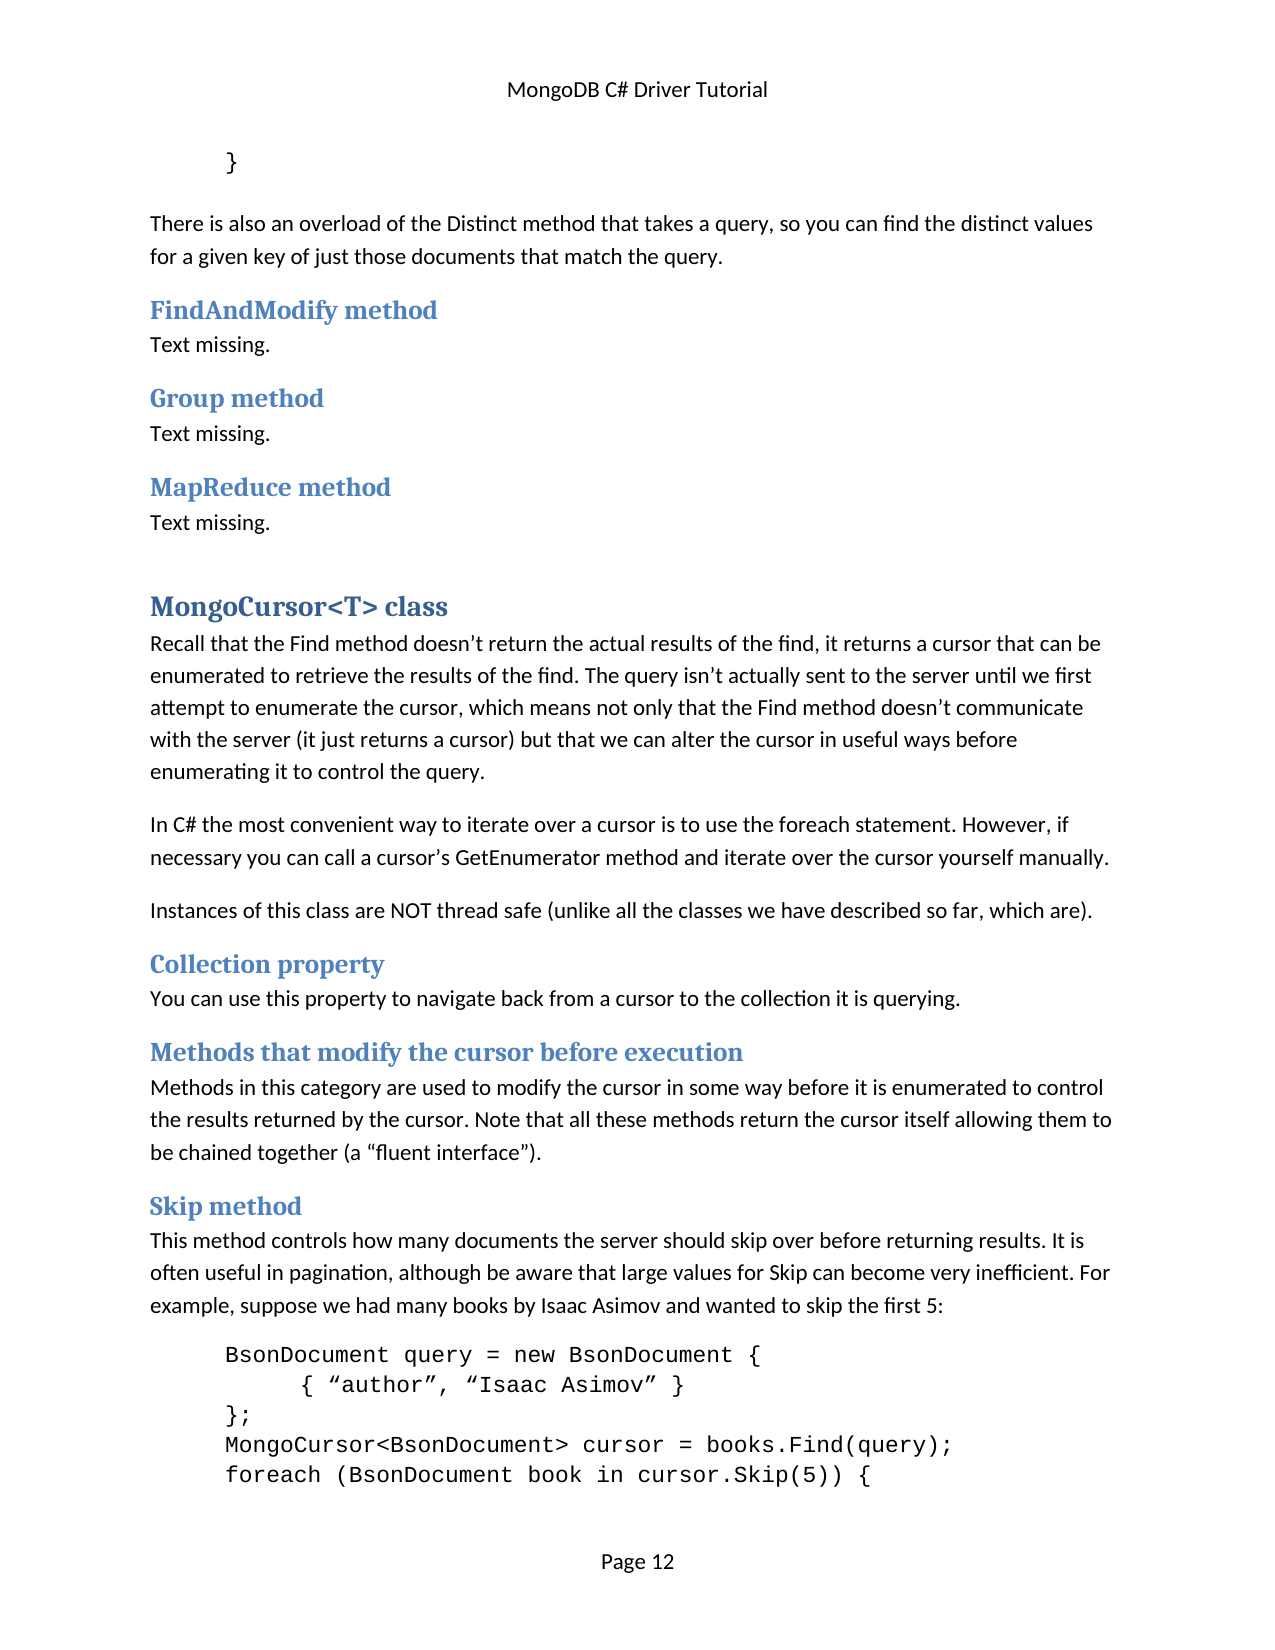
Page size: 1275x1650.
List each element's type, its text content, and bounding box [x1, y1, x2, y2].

subtitle Group method [150, 383, 1125, 415]
text You can use this property to navigate back from a cursor to the collection it is querying. [150, 984, 1125, 1012]
text }; [150, 1403, 1125, 1429]
subtitle Skip method [150, 1191, 1125, 1222]
text MongoCursor<BsonDocument> cursor = books.Find(query); [150, 1433, 1125, 1459]
text Instances of this class are NOT thread safe (unlike all the classes we have described so far, which are). [150, 896, 1125, 924]
text BsonDocument query = new BsonDocument { [150, 1344, 1125, 1370]
subtitle MapReduce method [150, 472, 1125, 503]
subtitle FindAndModify method [150, 295, 1125, 326]
text foreach (BsonDocument book in cursor.Skip(5)) { [150, 1463, 1125, 1489]
subtitle Methods that modify the cursor before execution [150, 1037, 1125, 1069]
text In C# the most convenient way to iterate over a cursor is to use the foreach statement. However, if necessary you can call a cursor’s GetEnumerator method and iterate over the cursor yourself manually. [150, 811, 1125, 871]
text Text missing. [150, 508, 1125, 536]
text This method controls how many documents the server should skip over before returning results. It is often useful in pagination, although be aware that large values for Skip can become very inefficient. For example, suppose we had many books by Isaac Asimov and wanted to skip the first 5: [150, 1226, 1125, 1319]
text Recall that the Find method doesn’t return the actual results of the find, it returns a cursor that can be enumerated to retrieve the results of the find. The query isn’t actually sent to the server until we first attempt to enumerate the cursor, which means not only that the Find method doesn’t communicate with the server (it just returns a cursor) but that we can alter the cursor in useful ways before enumerating it to control the query. [150, 629, 1125, 786]
text Methods in this category are used to modify the cursor in some way before it is enumerated to control the results returned by the cursor. Note that all these methods return the cursor itself allowing them to be chained together (a “fluent interface”). [150, 1073, 1125, 1166]
text There is also an overload of the Distinct method that takes a query, so you can find the distinct values for a given key of just those documents that match the query. [150, 209, 1125, 270]
subtitle MongoCursor<T> class [150, 590, 1125, 624]
text } [150, 150, 1125, 176]
text { “author”, “Isaac Asimov” } [150, 1373, 1125, 1399]
subtitle Collection property [150, 949, 1125, 980]
text Text missing. [150, 419, 1125, 447]
text Text missing. [150, 331, 1125, 358]
